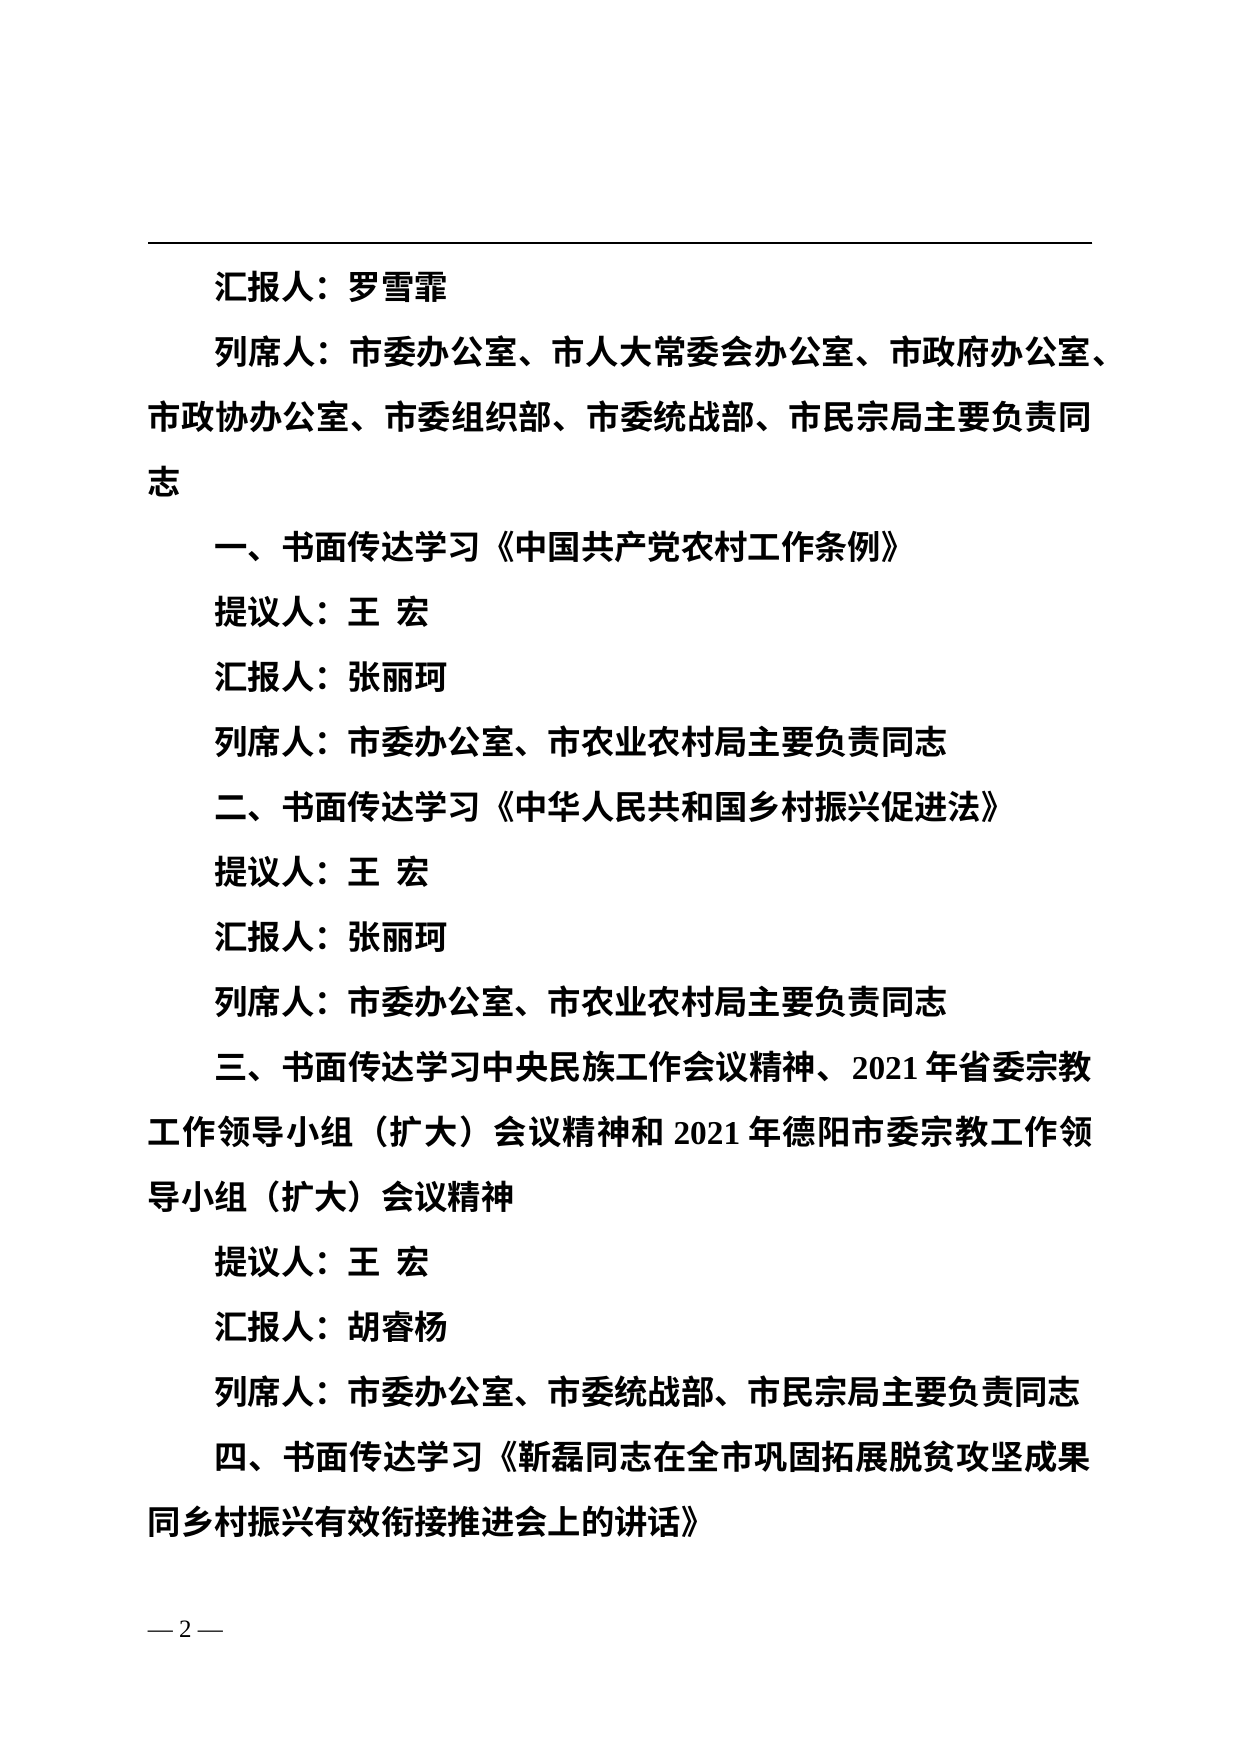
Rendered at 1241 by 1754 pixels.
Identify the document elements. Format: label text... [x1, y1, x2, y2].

text 汇报人：张丽珂 [148, 643, 1092, 708]
text 二、书面传达学习《中华人民共和国乡村振兴促进法》 [148, 773, 1092, 838]
text 汇报人：张丽珂 [148, 903, 1092, 968]
text 列席人：市委办公室、市农业农村局主要负责同志 [148, 968, 1092, 1033]
text 提议人：王 宏 [148, 1228, 1092, 1293]
text 一、书面传达学习《中国共产党农村工作条例》 [148, 513, 1092, 578]
text 汇报人：胡睿杨 [148, 1293, 1092, 1358]
text 汇报人：罗雪霏 [148, 253, 1092, 318]
text 四、书面传达学习《靳磊同志在全市巩固拓展脱贫攻坚成果同乡村振兴有效衔接推进会上的讲话》 [148, 1423, 1092, 1553]
text 三、书面传达学习中央民族工作会议精神、2021年省委宗教工作领导小组（扩大）会议精神和2021年德阳市委宗教工作领导小组（扩大）会议精神 [148, 1033, 1092, 1228]
text 提议人：王 宏 [148, 838, 1092, 903]
text 列席人：市委办公室、市农业农村局主要负责同志 [148, 708, 1092, 773]
text 提议人：王 宏 [148, 578, 1092, 643]
text 列席人：市委办公室、市委统战部、市民宗局主要负责同志 [148, 1358, 1092, 1423]
text 列席人：市委办公室、市人大常委会办公室、市政府办公室、市政协办公室、市委组织部、市委统战部、市民宗局主要负责同志 [148, 318, 1092, 513]
